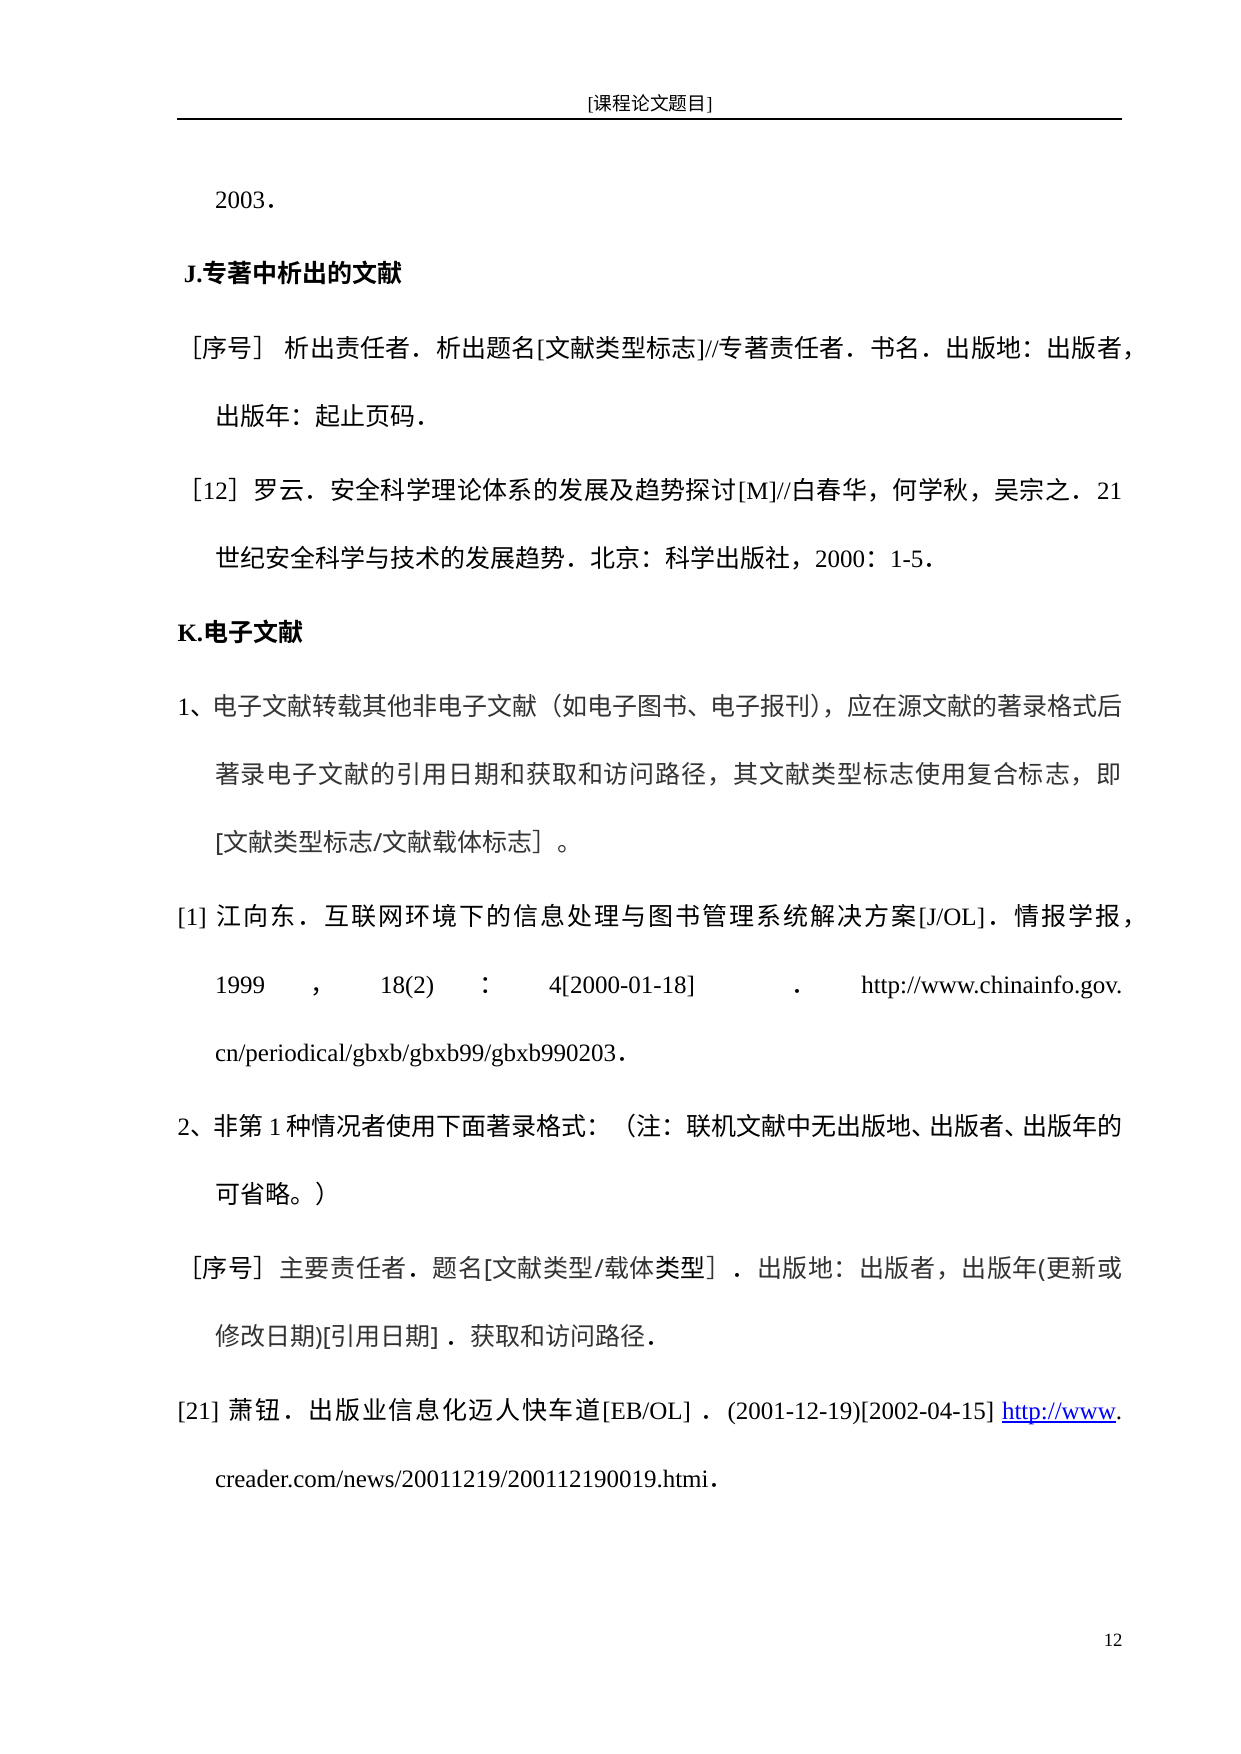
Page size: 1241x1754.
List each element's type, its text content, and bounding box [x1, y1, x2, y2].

text K.电子文献 [177, 596, 1122, 664]
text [177, 164, 1122, 232]
text [1] 江向东．互联网环境下的信息处理与图书管理系统解决方案[J/OL]．情报学报，1999，18(2)：4[2000-01-18] ．http://www.chinainfo.gov. cn/periodical/gbxb/gbxb99/gbxb990203． [177, 881, 1122, 1084]
text [21] 萧钮．出版业信息化迈人快车道[EB/OL] ．(2001-12-19)[2002-04-15] http://www. creader.com/news/20011219/200112190019.htmi． [177, 1375, 1122, 1511]
text ［序号］主要责任者．题名[文献类型/载体类型］．出版地：出版者，出版年(更新或修改日期)[引用日期] ．获取和访问路径． [177, 1233, 1122, 1368]
text ［12］罗云．安全科学理论体系的发展及趋势探讨[M]//白春华，何学秋，吴宗之．21世纪安全科学与技术的发展趋势．北京：科学出版社，2000：1-5． [177, 454, 1122, 590]
text 2、 非第1种情况者使用下面著录格式：（注：联机文献中无出版地、出版者、出版年的可省略。） [177, 1091, 1122, 1226]
text ［序号］ 析出责任者．析出题名[文献类型标志]//专著责任者．书名．出版地：出版者，出版年：起止页码． [177, 312, 1122, 448]
text J.专著中析出的文献 [177, 238, 1122, 306]
text 1、电子文献转载其他非电子文献（如电子图书、电子报刊），应在源文献的著录格式后著录电子文献的引用日期和获取和访问路径，其文献类型标志使用复合标志，即[文献类型标志/文献载体标志］。 [177, 671, 1122, 874]
